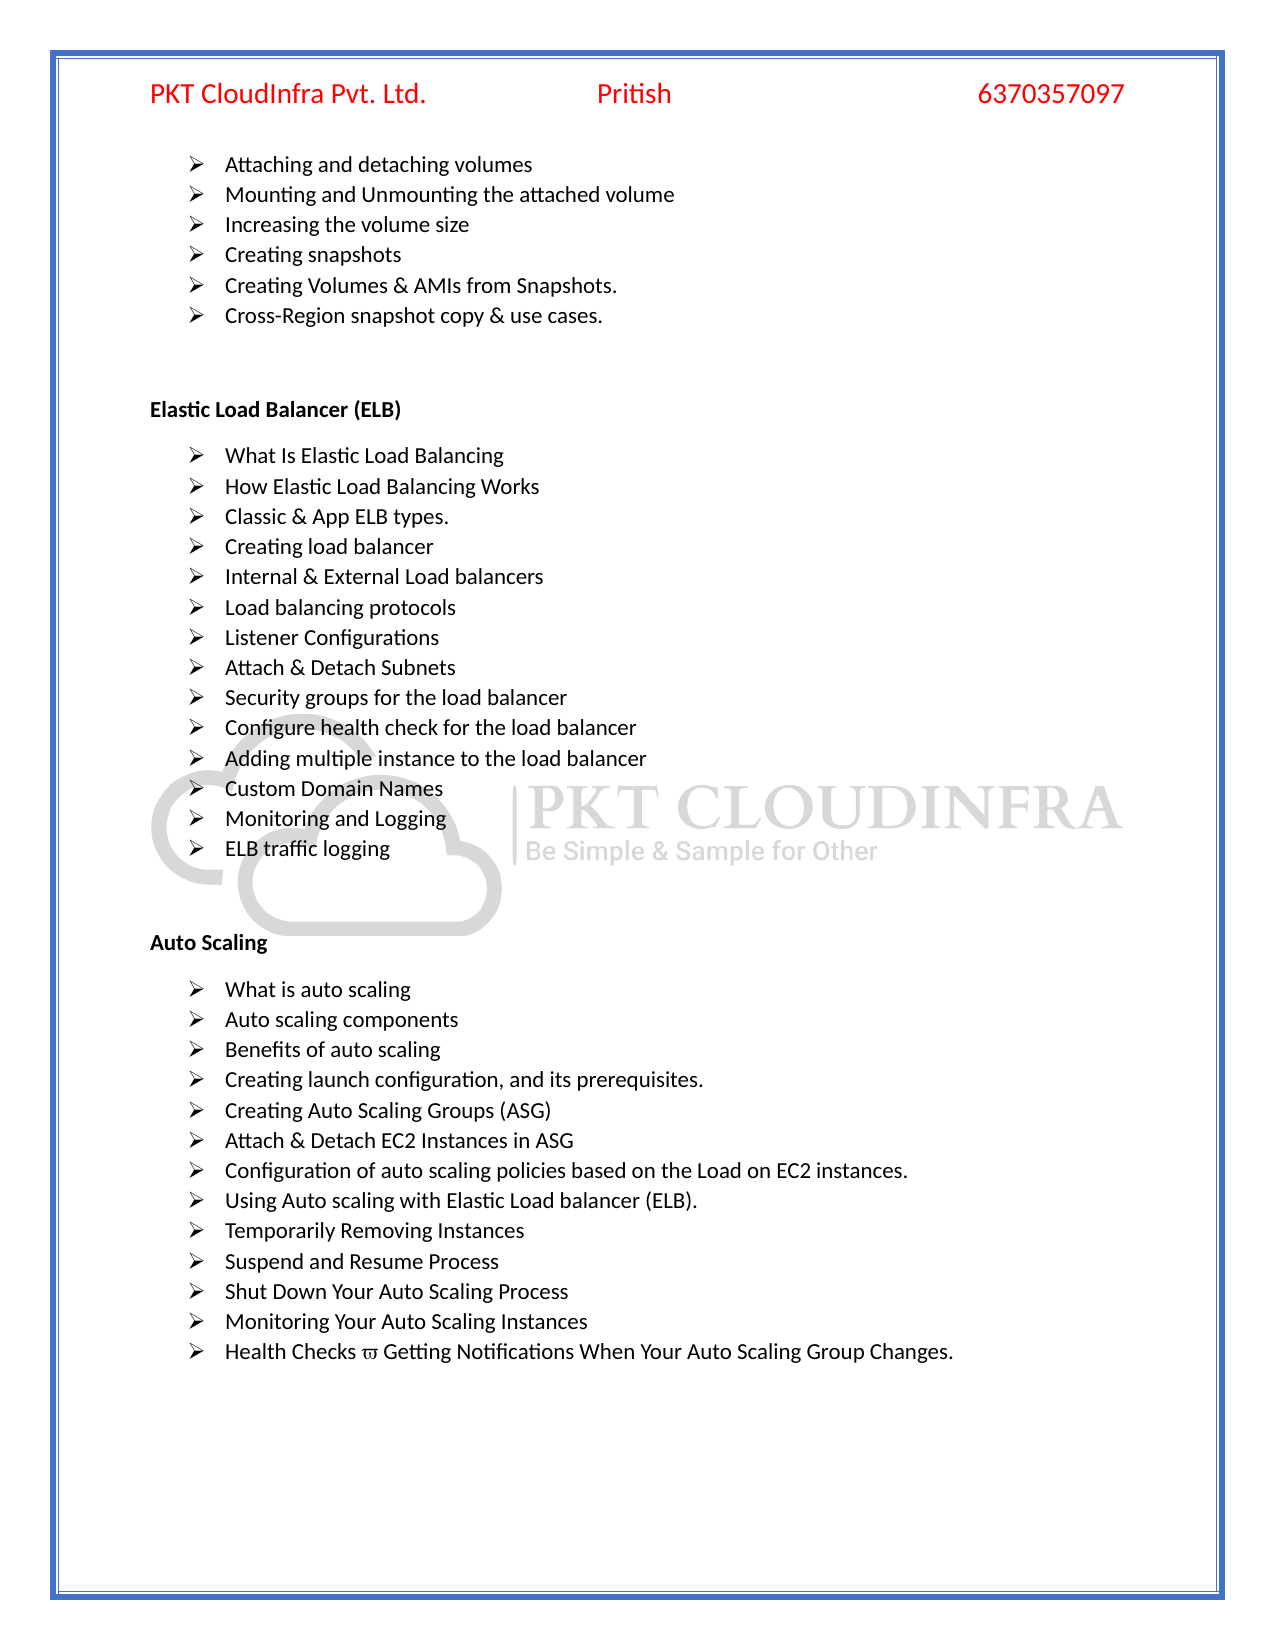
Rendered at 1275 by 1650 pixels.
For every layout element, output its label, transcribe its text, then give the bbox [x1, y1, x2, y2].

list What is auto scaling [187, 975, 1125, 1003]
list Monitoring Your Auto Scaling Instances [187, 1307, 1125, 1335]
list Internal & External Load balancers [187, 562, 1125, 591]
list Cross-Region snapshot copy & use cases. [187, 301, 1125, 329]
list Security groups for the load balancer [187, 683, 1125, 711]
list Health Checks Getting Notifications When Your Auto Scaling Group Changes. [187, 1337, 1125, 1366]
list What Is Elastic Load Balancing [187, 442, 1125, 470]
list Using Auto scaling with Elastic Load balancer (ELB). [187, 1186, 1125, 1214]
list Creating Auto Scaling Groups (ASG) [187, 1096, 1125, 1124]
list Shut Down Your Auto Scaling Process [187, 1277, 1125, 1305]
list Suspend and Resume Process [187, 1247, 1125, 1275]
list Creating load balancer [187, 532, 1125, 560]
list Attach & Detach EC2 Instances in ASG [187, 1126, 1125, 1154]
list Benefits of auto scaling [187, 1035, 1125, 1063]
list Temporarily Removing Instances [187, 1217, 1125, 1245]
list ELB traffic logging [187, 834, 1125, 862]
list Attaching and detaching volumes [187, 150, 1125, 178]
list Configuration of auto scaling policies based on the Load on EC2 instances. [187, 1156, 1125, 1184]
list Configure health check for the load balancer [187, 713, 1125, 742]
list Creating Volumes & AMIs from Snapshots. [187, 271, 1125, 299]
list Custom Domain Names [187, 774, 1125, 802]
list Load balancing protocols [187, 593, 1125, 621]
text Elastic Load Balancer (ELB) [150, 395, 1125, 423]
list Attach & Detach Subnets [187, 653, 1125, 681]
list How Elastic Load Balancing Works [187, 472, 1125, 500]
list Mounting and Unmounting the attached volume [187, 180, 1125, 208]
list Adding multiple instance to the load balancer [187, 744, 1125, 772]
list Increasing the volume size [187, 210, 1125, 238]
list Monitoring and Logging [187, 804, 1125, 832]
text Auto Scaling [150, 928, 1125, 956]
list Creating snapshots [187, 241, 1125, 269]
list Auto scaling components [187, 1005, 1125, 1033]
list Classic & App ELB types. [187, 502, 1125, 530]
list Creating launch configuration, and its prerequisites. [187, 1066, 1125, 1094]
list Listener Configurations [187, 623, 1125, 651]
